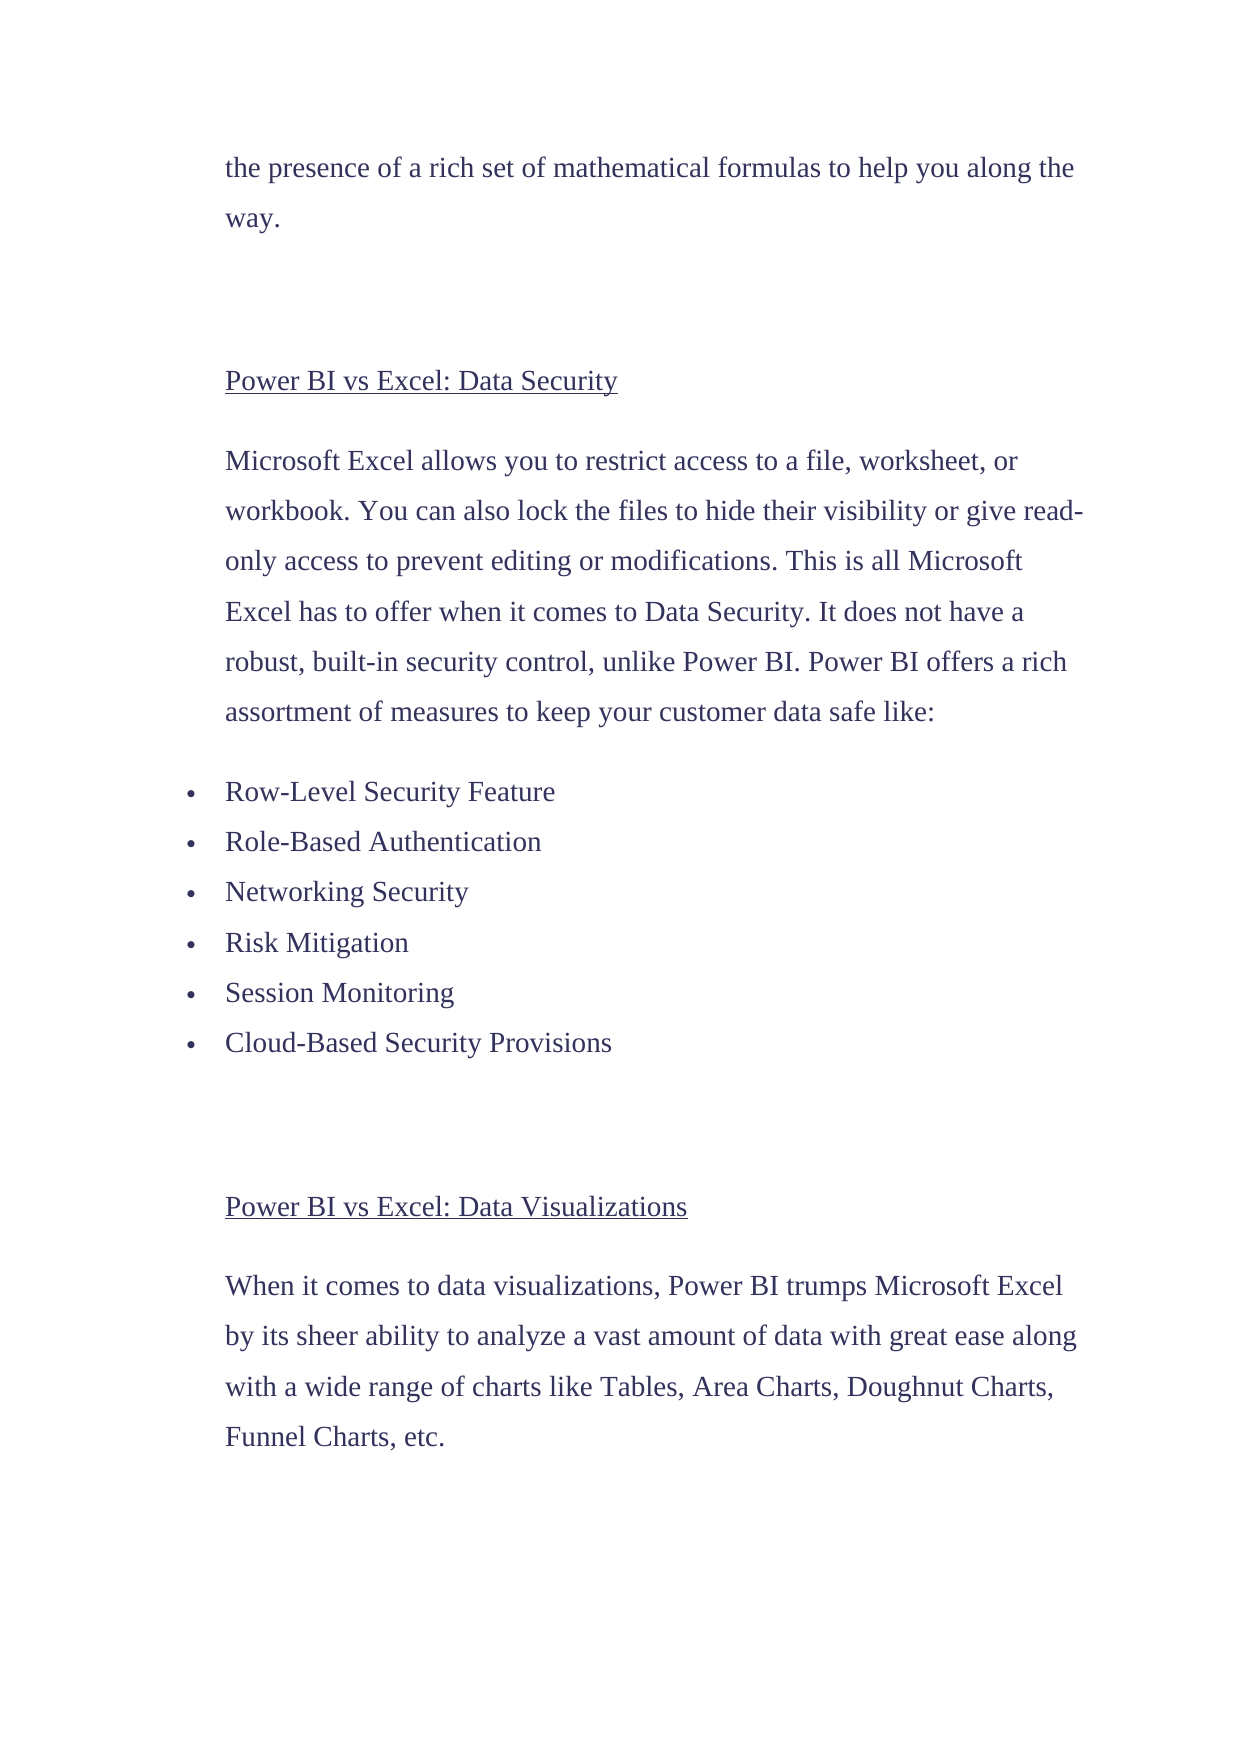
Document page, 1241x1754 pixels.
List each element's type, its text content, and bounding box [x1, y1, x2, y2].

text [225, 150, 1090, 234]
text When it comes to data visualizations, Power BI trumps Microsoft Excel by its sheer ability to analyze a vast amount of data with great ease along with a wide range of charts like Tables, Area Charts, Doughnut Charts, Funnel Charts, etc. [225, 1268, 1090, 1453]
list Session Monitoring [187, 975, 1090, 1009]
list Networking Security [187, 874, 1090, 908]
list Row-Level Security Feature [187, 774, 1090, 807]
list Risk Mitigation [187, 925, 1090, 958]
text Microsoft Excel allows you to restrict access to a file, worksheet, or workbook. You can also lock the files to hide their visibility or give read-only access to prevent editing or modifications. This is all Microsoft Excel has to offer when it comes to Data Security. It does not have a robust, built-in security control, unlike Power BI. Power BI offers a rich assortment of measures to keep your customer data safe like: [225, 443, 1090, 728]
list Role-Based Authentication [187, 824, 1090, 858]
subtitle Power BI vs Excel: Data Visualizations [150, 1189, 1090, 1222]
list Cloud-Based Security Provisions [187, 1026, 1090, 1059]
subtitle Power BI vs Excel: Data Security [150, 363, 1090, 397]
